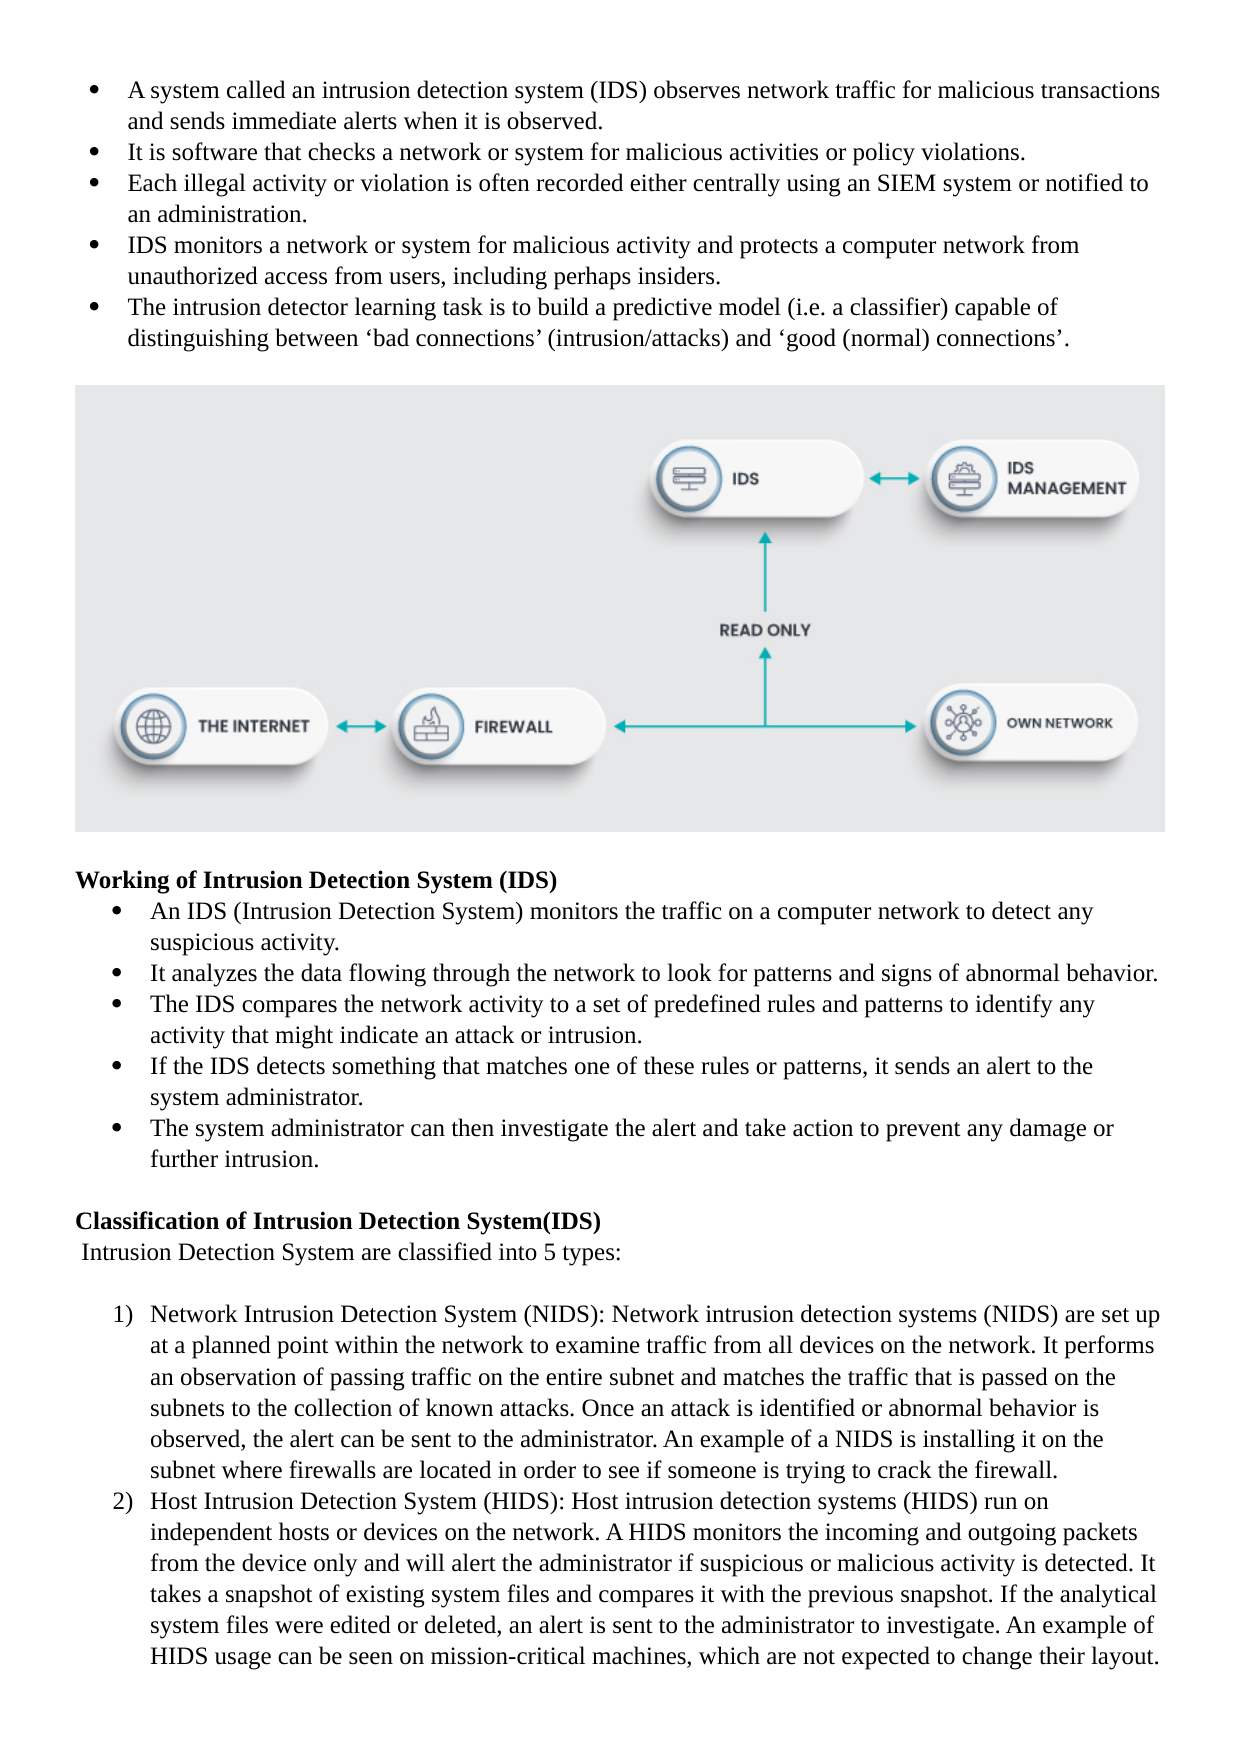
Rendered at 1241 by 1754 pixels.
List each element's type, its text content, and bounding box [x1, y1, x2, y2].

list The intrusion detector learning task is to build a predictive model (i.e. a classifier) capable of distinguishing between ‘bad connections’ (intrusion/attacks) and ‘good (normal) connections’. [90, 292, 1165, 352]
list It analyzes the data flowing through the network to look for patterns and signs of abnormal behavior. [112, 958, 1165, 987]
list It is software that checks a network or system for malicious activities or policy violations. [90, 137, 1165, 166]
list An IDS (Intrusion Detection System) monitors the traffic on a computer network to detect any suspicious activity. [112, 896, 1165, 956]
list The system administrator can then investigate the alert and take action to prevent any damage or further intrusion. [112, 1113, 1165, 1173]
list If the IDS detects something that matches one of these rules or patterns, it sends an alert to the system administrator. [112, 1051, 1165, 1111]
list Host Intrusion Detection System (HIDS): Host intrusion detection systems (HIDS) run on independent hosts or devices on the network. A HIDS monitors the incoming and outgoing packets from the device only and will alert the administrator if suspicious or malicious activity is detected. It takes a snapshot of existing system files and compares it with the previous snapshot. If the analytical system files were edited or deleted, an alert is sent to the administrator to investigate. An example of HIDS usage can be seen on mission-critical machines, which are not expected to change their layout. [112, 1486, 1165, 1670]
list A system called an intrusion detection system (IDS) observes network traffic for malicious transactions and sends immediate alerts when it is observed. [90, 75, 1165, 135]
list IDS monitors a network or system for malicious activity and protects a computer network from unauthorized access from users, including perhaps insiders. [90, 230, 1165, 290]
text Intrusion Detection System are classified into 5 types: [75, 1237, 1165, 1266]
list Network Intrusion Detection System (NIDS): Network intrusion detection systems (NIDS) are set up at a planned point within the network to examine traffic from all devices on the network. It performs an observation of passing traffic on the entire subnet and matches the traffic that is passed on the subnets to the collection of known attacks. Once an attack is identified or abnormal behavior is observed, the alert can be sent to the administrator. An example of a NIDS is installing it on the subnet where firewalls are located in order to see if someone is trying to crack the firewall. [112, 1299, 1165, 1483]
text Classification of Intrusion Detection System(IDS) [75, 1206, 1165, 1235]
picture [75, 385, 1166, 832]
list Each illegal activity or violation is often recorded either centrally using an SIEM system or notified to an administration. [90, 168, 1165, 228]
list The IDS compares the network activity to a set of predefined rules and patterns to identify any activity that might indicate an attack or intrusion. [112, 989, 1165, 1049]
text Working of Intrusion Detection System (IDS) [75, 865, 1165, 894]
